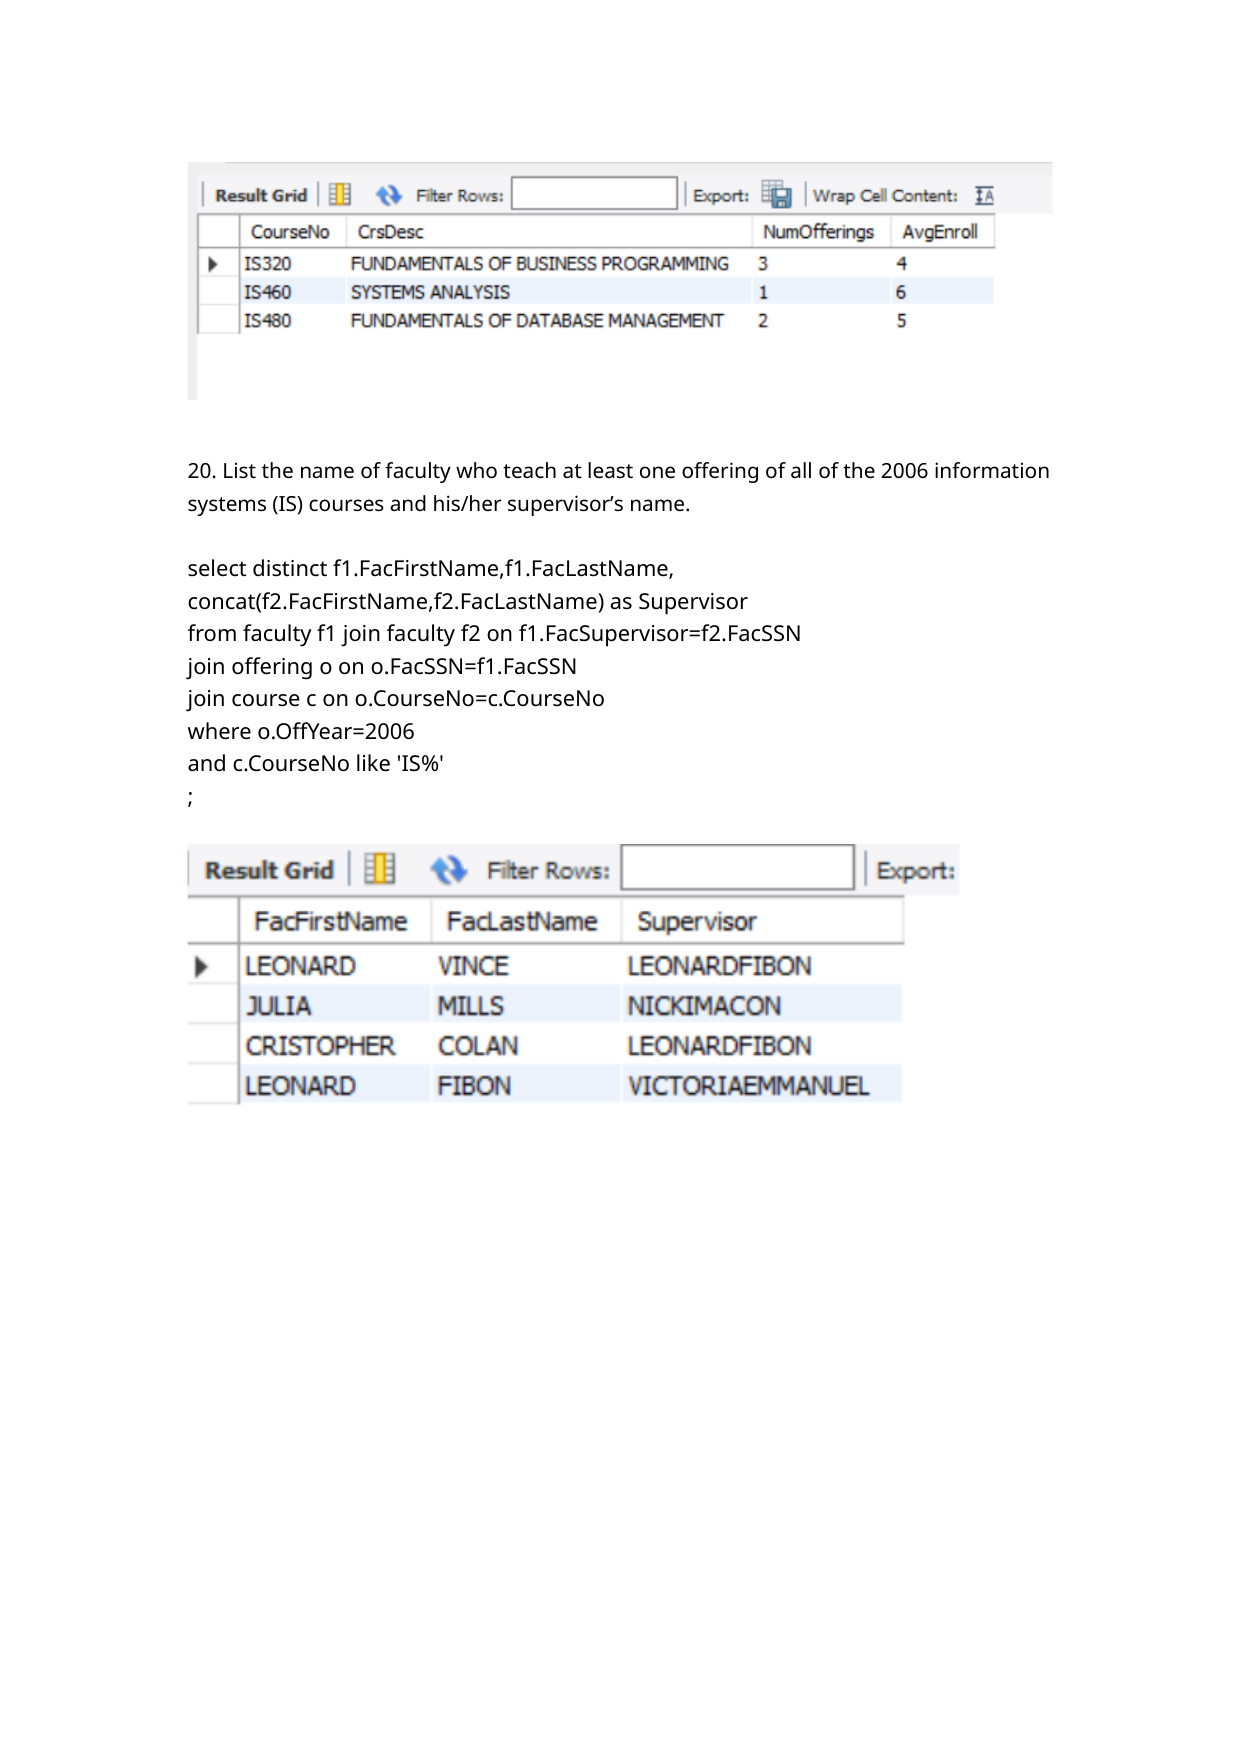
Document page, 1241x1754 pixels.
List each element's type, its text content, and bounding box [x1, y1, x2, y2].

text 20. List the name of faculty who teach at least one offering of all of the 2006 information systems (IS) courses and his/her supervisor’s name. [187, 454, 1053, 519]
text from faculty f1 join faculty f2 on f1.FacSupervisor=f2.FacSSN [187, 617, 1053, 649]
text and c.CourseNo like 'IS%' [187, 747, 1053, 779]
picture [187, 162, 1053, 400]
text where o.OffYear=2006 [187, 714, 1053, 747]
text concat(f2.FacFirstName,f2.FacLastName) as Supervisor [187, 584, 1053, 617]
text join offering o on o.FacSSN=f1.FacSSN [187, 649, 1053, 682]
text ; [187, 779, 1053, 812]
text select distinct f1.FacFirstName,f1.FacLastName, [187, 552, 1053, 584]
picture [187, 844, 960, 1184]
text join course c on o.CourseNo=c.CourseNo [187, 682, 1053, 714]
